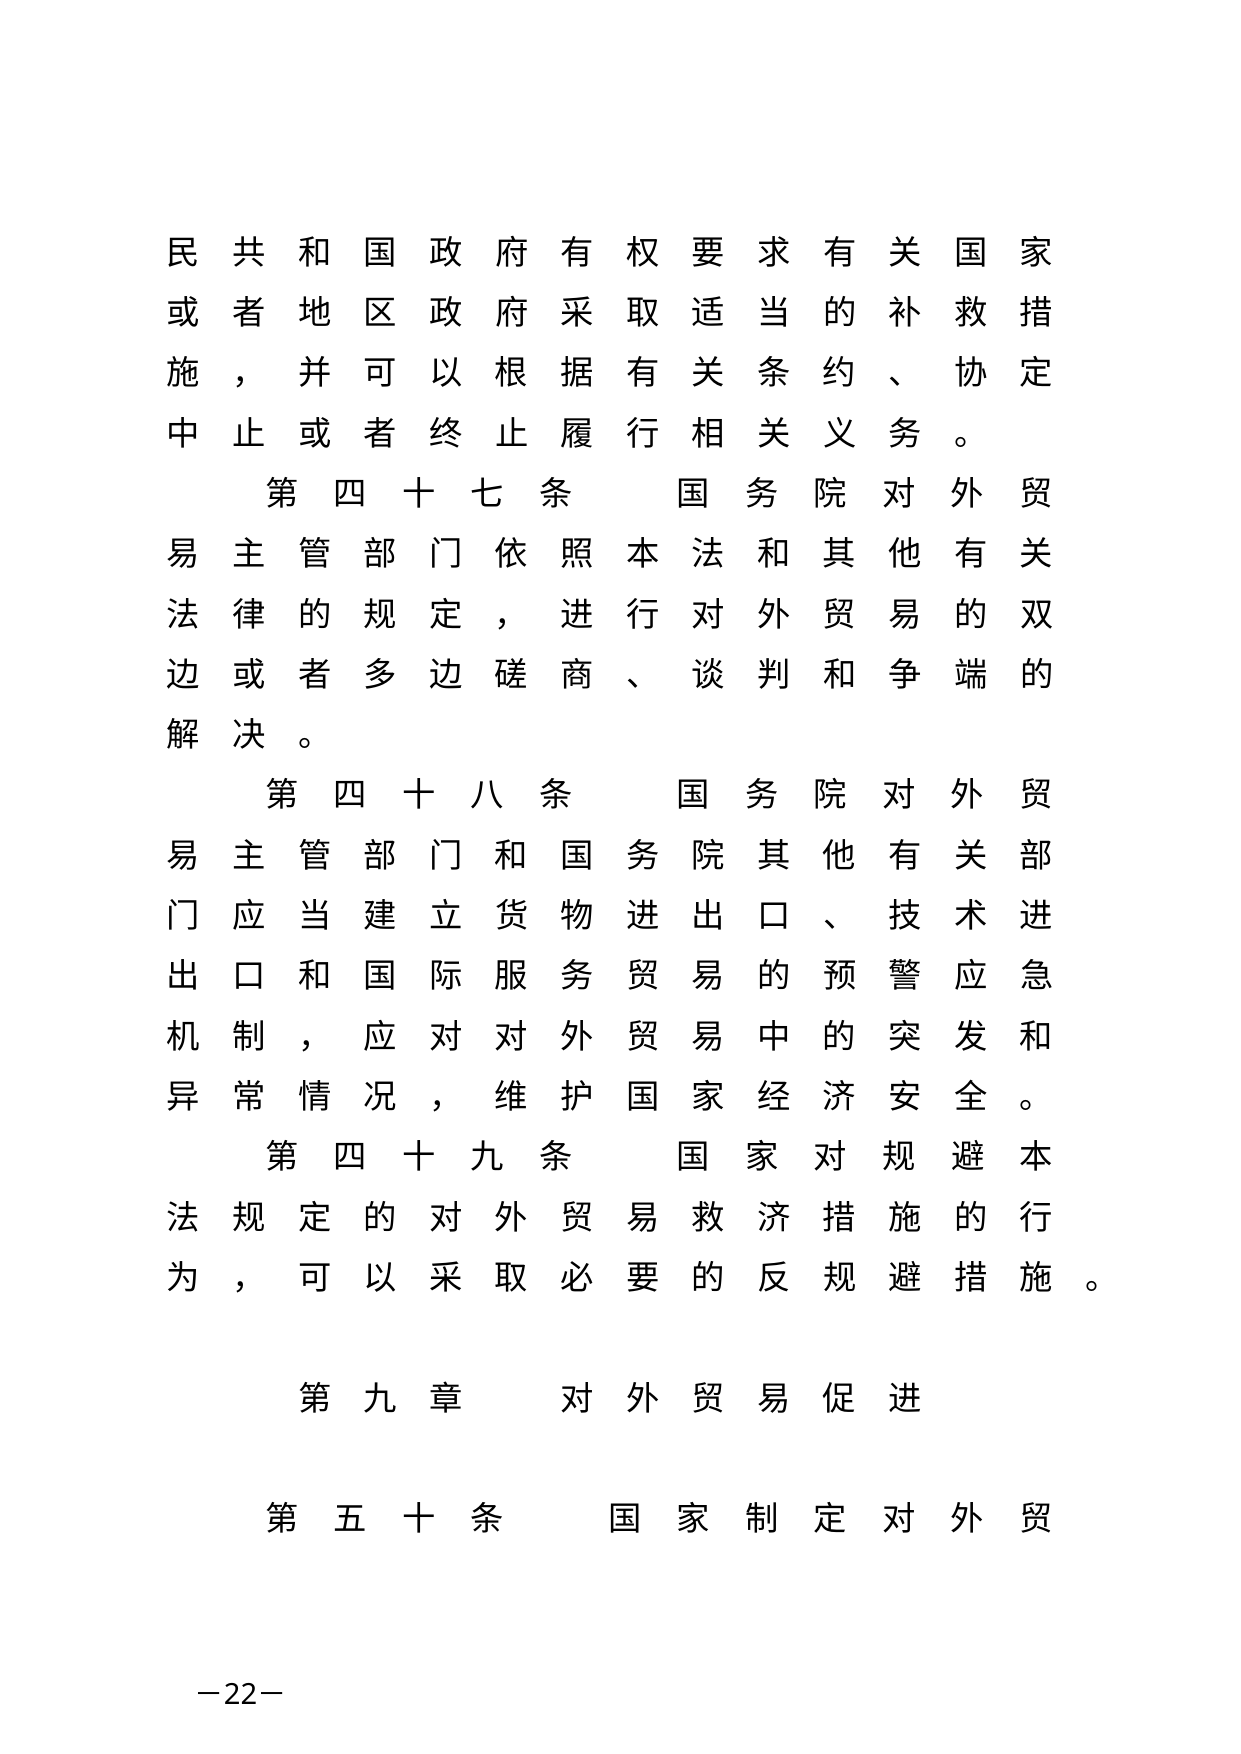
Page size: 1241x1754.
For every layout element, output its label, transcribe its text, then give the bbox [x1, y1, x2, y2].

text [167, 1486, 1085, 1546]
text 第九章 对外贸易促进 [167, 1365, 1085, 1426]
text 第四十九条 国家对规避本法规定的对外贸易救济措施的行为，可以采取必要的反规避措施。 [167, 1124, 1085, 1305]
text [167, 219, 1085, 461]
text 第四十八条 国务院对外贸易主管部门和国务院其他有关部门应当建立货物进出口、技术进出口和国际服务贸易的预警应急机制，应对对外贸易中的突发和异常情况，维护国家经济安全。 [167, 762, 1085, 1124]
text 第四十七条 国务院对外贸易主管部门依照本法和其他有关法律的规定，进行对外贸易的双边或者多边磋商、谈判和争端的解决。 [167, 461, 1085, 762]
